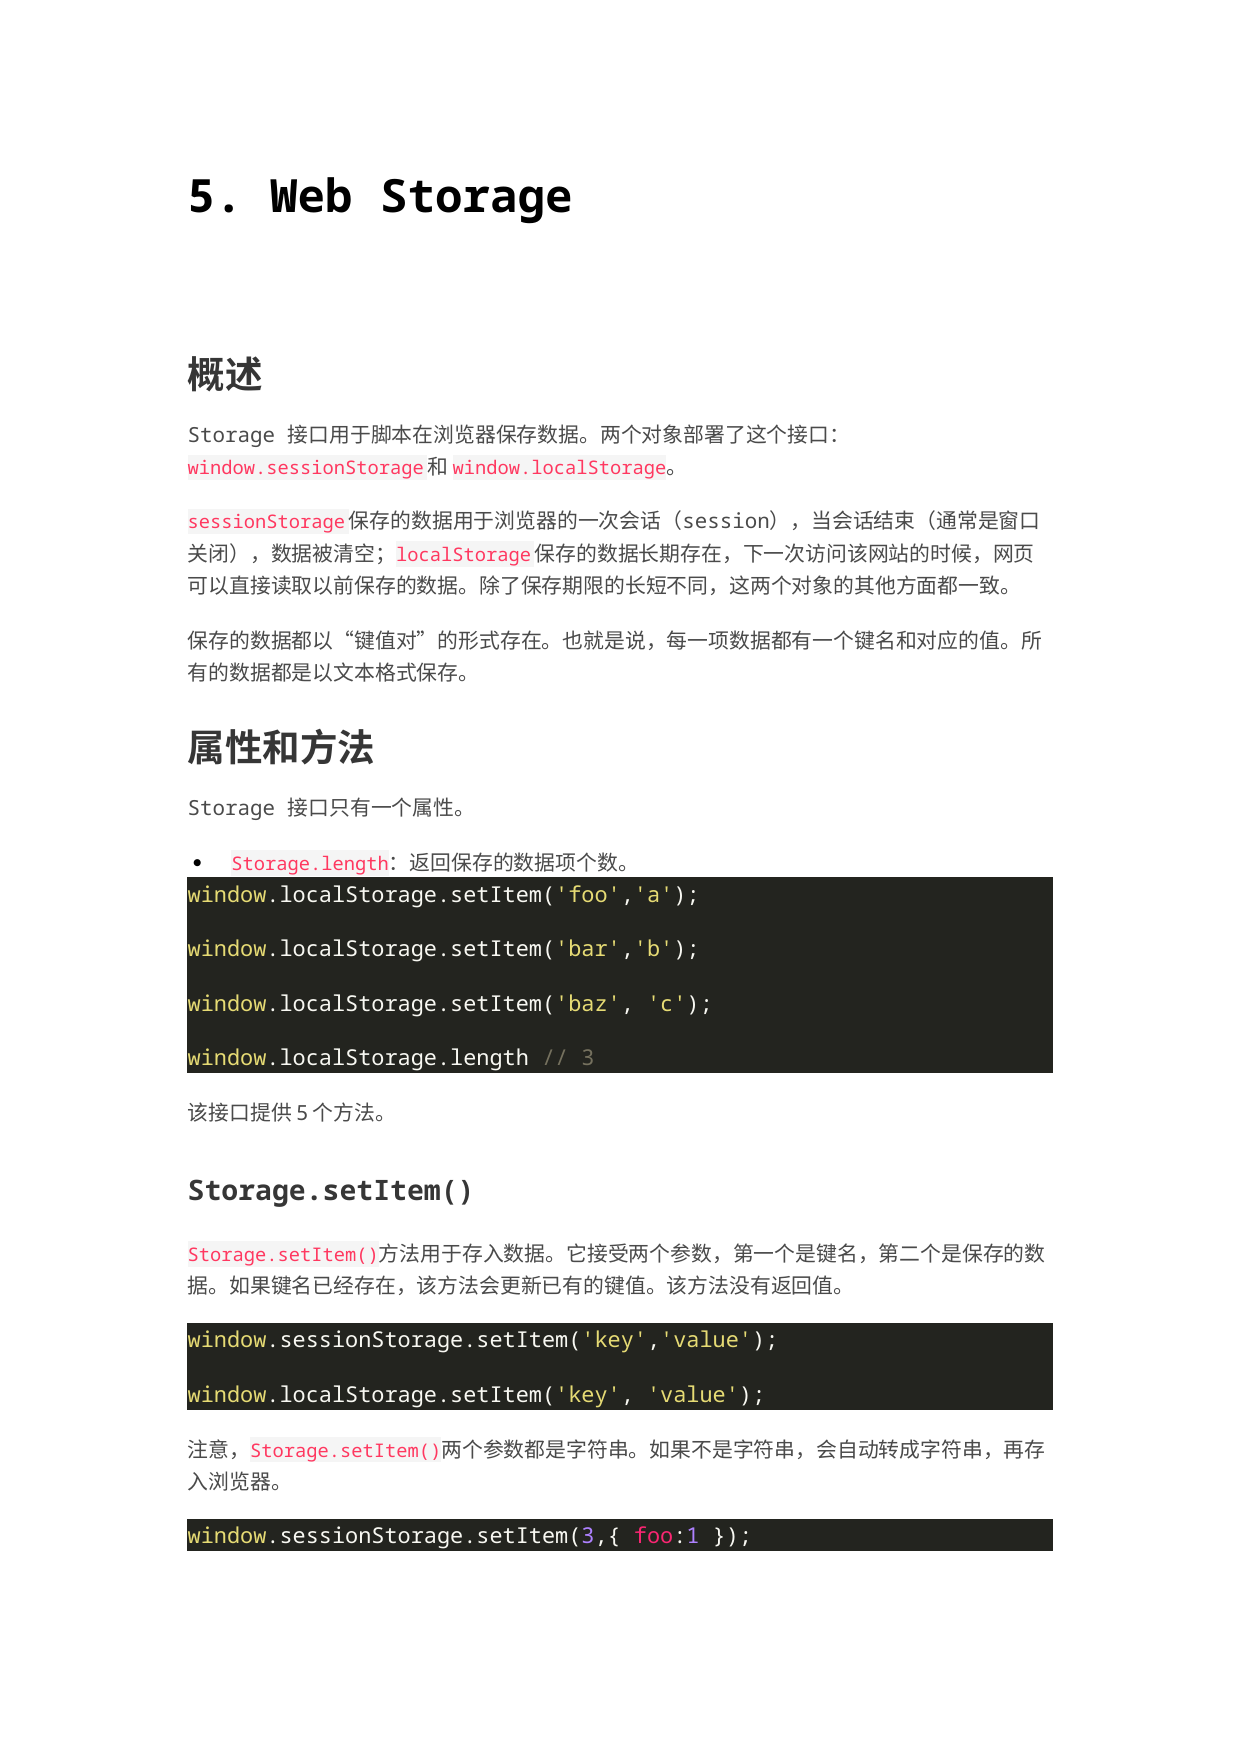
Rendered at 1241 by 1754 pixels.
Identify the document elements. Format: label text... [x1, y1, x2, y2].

text Storage 接口用于脚本在浏览器保存数据。两个对象部署了这个接口：window.sessionStorage和window.localStorage。 [187, 417, 1053, 482]
text window.localStorage.setItem('key', 'value'); [187, 1377, 1053, 1410]
text 保存的数据都以“键值对”的形式存在。也就是说，每一项数据都有一个键名和对应的值。所有的数据都是以文本格式保存。 [187, 623, 1053, 688]
text window.localStorage.setItem('baz', 'c'); [187, 986, 1053, 1019]
text sessionStorage保存的数据用于浏览器的一次会话（session），当会话结束（通常是窗口关闭），数据被清空；localStorage保存的数据长期存在，下一次访问该网站的时候，网页可以直接读取以前保存的数据。除了保存期限的长短不同，这两个对象的其他方面都一致。 [187, 504, 1053, 601]
text window.sessionStorage.setItem(3,{ foo:1 }); [187, 1519, 1053, 1551]
list Storage.length：返回保存的数据项个数。 [194, 845, 1053, 877]
text Storage.setItem()方法用于存入数据。它接受两个参数，第一个是键名，第二个是保存的数据。如果键名已经存在，该方法会更新已有的键值。该方法没有返回值。 [187, 1236, 1053, 1301]
text 注意，Storage.setItem()两个参数都是字符串。如果不是字符串，会自动转成字符串，再存入浏览器。 [187, 1432, 1053, 1497]
subtitle 属性和方法 [187, 713, 1053, 778]
subtitle Web Storage [187, 162, 1053, 227]
subtitle 概述 [187, 339, 1053, 404]
text window.sessionStorage.setItem('key','value'); [187, 1323, 1053, 1356]
text window.localStorage.setItem('bar','b'); [187, 932, 1053, 964]
text Storage 接口只有一个属性。 [187, 791, 1053, 823]
text window.localStorage.setItem('foo','a'); [187, 877, 1053, 910]
text window.localStorage.length // 3 [187, 1041, 1053, 1073]
text 该接口提供5个方法。 [187, 1095, 1053, 1127]
subtitle Storage.setItem() [187, 1157, 1053, 1222]
